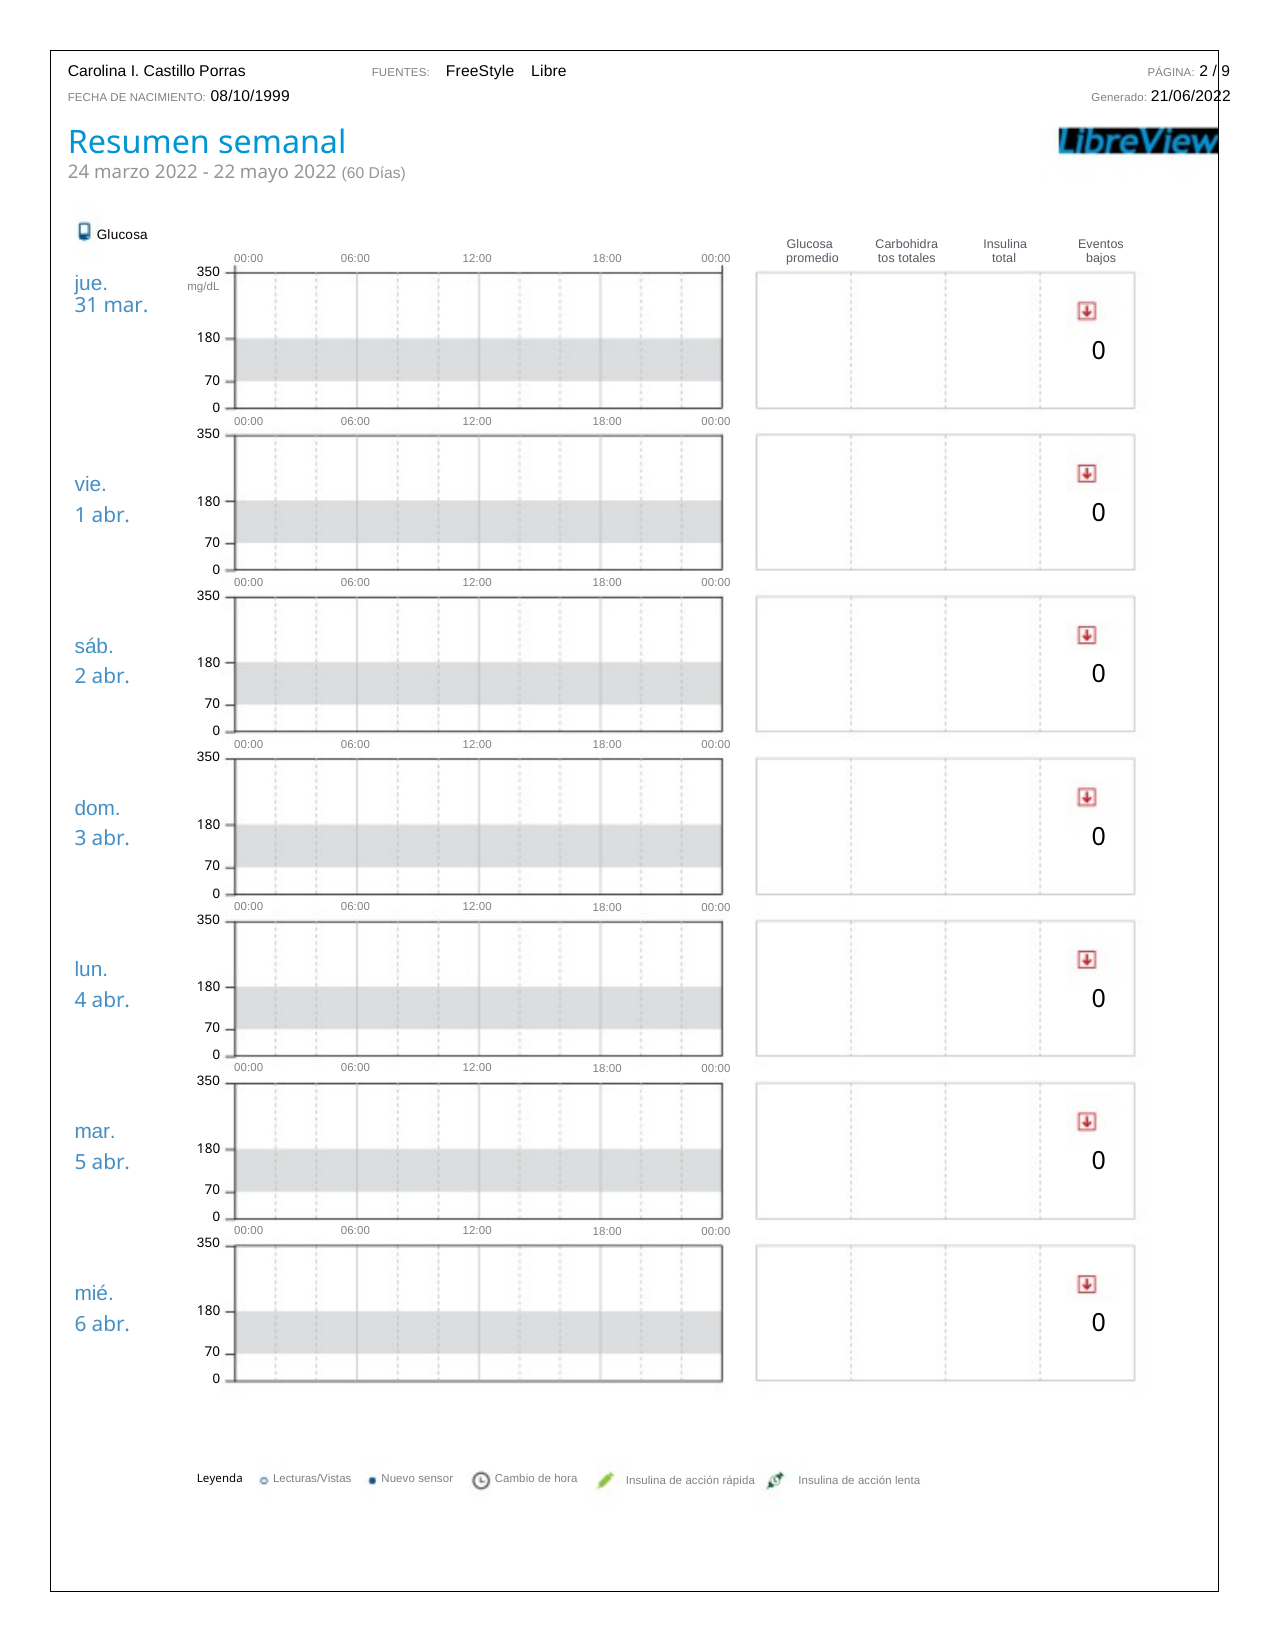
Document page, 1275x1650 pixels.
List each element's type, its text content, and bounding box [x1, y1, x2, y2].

text 350 [197, 265, 586, 280]
text 4 abr. [74, 994, 586, 1011]
text 70 [204, 373, 586, 389]
text 350 [197, 913, 586, 927]
text Glucosa [97, 227, 586, 242]
text sáb. [74, 634, 586, 658]
text 0 [1091, 336, 1275, 365]
text 18:00 00:00 [592, 1062, 964, 1076]
text jue. mg/dL [77, 280, 586, 293]
text 0 [1091, 497, 1275, 527]
text 350 [197, 428, 586, 442]
text Generado: 21/06/2022 [1091, 87, 1275, 106]
text Glucosa Carbohidra [786, 237, 964, 252]
text 0 [212, 723, 586, 739]
text Leyenda Lecturas/Vistas Nuevo sensor Cambio de hora [197, 1472, 586, 1485]
text 0 [212, 886, 586, 901]
text 0 [212, 400, 586, 416]
text 180 [197, 1143, 586, 1156]
text 18:00 00:00 [592, 901, 964, 914]
text 0 [1091, 1146, 1275, 1176]
text 350 [197, 1074, 586, 1088]
text 0 [212, 1047, 586, 1062]
text 31 mar. [74, 293, 586, 317]
text 18:00 00:00 promedio tos totales [592, 252, 964, 265]
text 3 abr. [74, 832, 586, 849]
text 180 [197, 331, 586, 346]
text lun. [74, 958, 586, 982]
text 70 [204, 1020, 586, 1035]
text 18:00 00:00 [592, 576, 964, 589]
text vie. [74, 473, 586, 497]
text mié. [74, 1282, 586, 1306]
text 6 abr. [74, 1318, 586, 1334]
text Carolina I. Castillo Porras FUENTES: FreeStyle Libre FECHA DE NACIMIENTO: 08/10/1999 [68, 56, 567, 107]
text 24 marzo 2022 - 22 mayo 2022 (60 Días) [68, 161, 586, 183]
text 0 [212, 562, 586, 577]
text dom. [74, 796, 586, 820]
text 0 [212, 1209, 586, 1225]
text 70 [204, 858, 586, 874]
text 1 abr. [74, 509, 586, 525]
text 70 [204, 696, 586, 712]
text Insulina de acción rápida Insulina de acción lenta [626, 1474, 964, 1487]
text 2 abr. [74, 670, 586, 687]
text 5 abr. [74, 1156, 586, 1172]
text total bajos [992, 252, 1275, 266]
text 0 [212, 1371, 586, 1386]
text 0 [1091, 983, 1275, 1013]
text 70 [204, 1182, 586, 1198]
text 0 [1091, 821, 1275, 851]
text 0 [1091, 659, 1275, 689]
text 70 [204, 535, 586, 550]
text 18:00 00:00 [592, 1225, 964, 1238]
text 350 [197, 1237, 586, 1251]
text PÁGINA: 2 / 9 [1147, 61, 1275, 80]
text Insulina Eventos [983, 237, 1275, 252]
text 350 [197, 589, 586, 603]
text 18:00 00:00 [592, 415, 964, 428]
text 18:00 00:00 [592, 738, 964, 751]
picture [51, 51, 1218, 1591]
text Resumen semanal [68, 124, 586, 161]
text mar. [74, 1119, 586, 1143]
text 0 [1091, 1308, 1275, 1338]
text 70 [204, 1344, 586, 1359]
text 00:00 06:00 12:00 [234, 252, 586, 265]
text 350 [197, 750, 586, 765]
